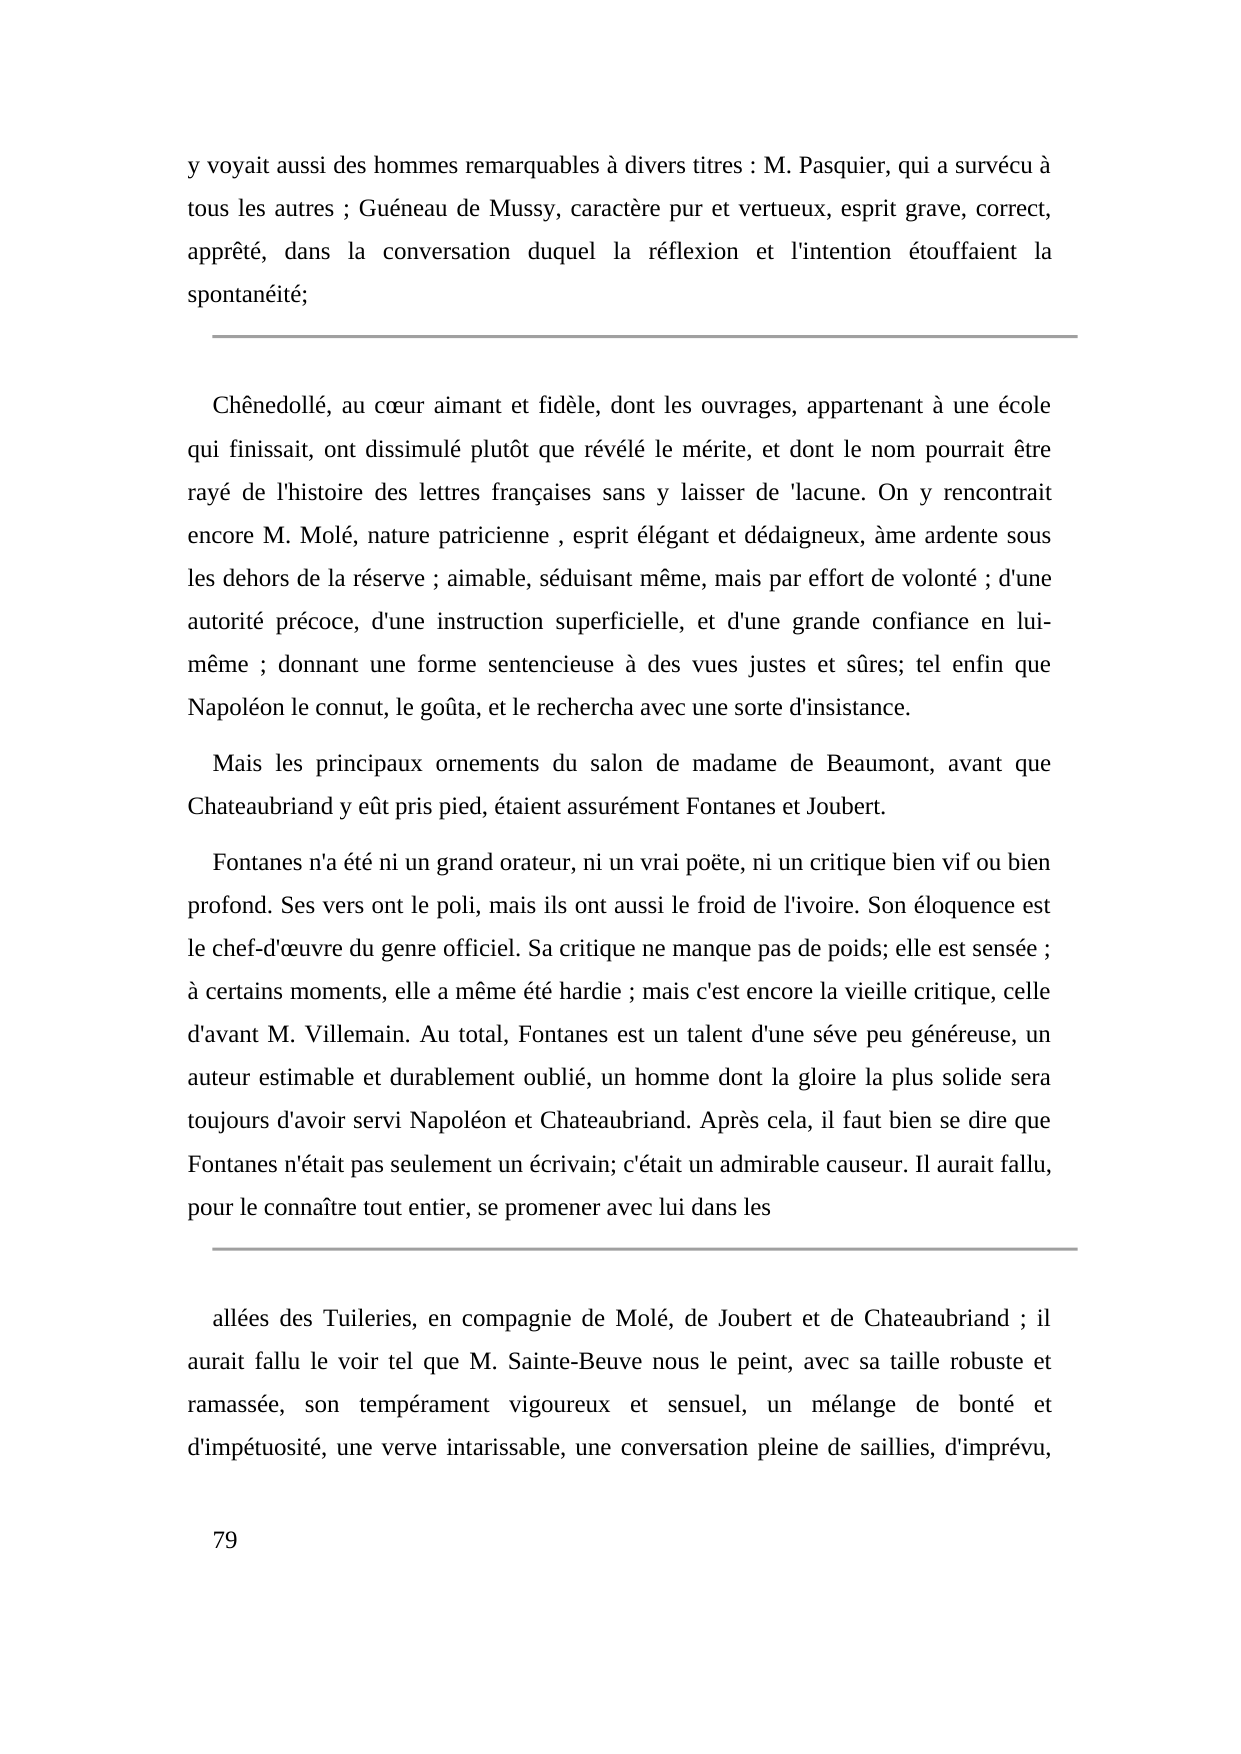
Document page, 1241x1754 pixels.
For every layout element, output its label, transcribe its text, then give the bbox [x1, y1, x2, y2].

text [187, 1303, 1053, 1461]
text Mais les principaux ornements du salon de madame de Beaumont, avant que Chateaubriand y eût pris pied, étaient assurément Fontanes et Joubert. [187, 748, 1053, 820]
text Chênedollé, au cœur aimant et fidèle, dont les ouvrages, appartenant à une école qui finissait, ont dissimulé plutôt que révélé le mérite, et dont le nom pourrait être rayé de l'histoire des lettres françaises sans y laisser de 'lacune. On y rencontrait encore M. Molé, nature patricienne , esprit élégant et dédaigneux, àme ardente sous les dehors de la réserve ; aimable, séduisant même, mais par effort de volonté ; d'une autorité précoce, d'une instruction superficielle, et d'une grande confiance en lui-même ; donnant une forme sentencieuse à des vues justes et sûres; tel enfin que Napoléon le connut, le goûta, et le rechercha avec une sorte d'insistance. [187, 391, 1053, 721]
text Fontanes n'a été ni un grand orateur, ni un vrai poëte, ni un critique bien vif ou bien profond. Ses vers ont le poli, mais ils ont aussi le froid de l'ivoire. Son éloquence est le chef-d'œuvre du genre officiel. Sa critique ne manque pas de poids; elle est sensée ; à certains moments, elle a même été hardie ; mais c'est encore la vieille critique, celle d'avant M. Villemain. Au total, Fontanes est un talent d'une séve peu généreuse, un auteur estimable et durablement oublié, un homme dont la gloire la plus solide sera toujours d'avoir servi Napoléon et Chateaubriand. Après cela, il faut bien se dire que Fontanes n'était pas seulement un écrivain; c'était un admirable causeur. Il aurait fallu, pour le connaître tout entier, se promener avec lui dans les [187, 847, 1053, 1221]
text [187, 150, 1053, 308]
